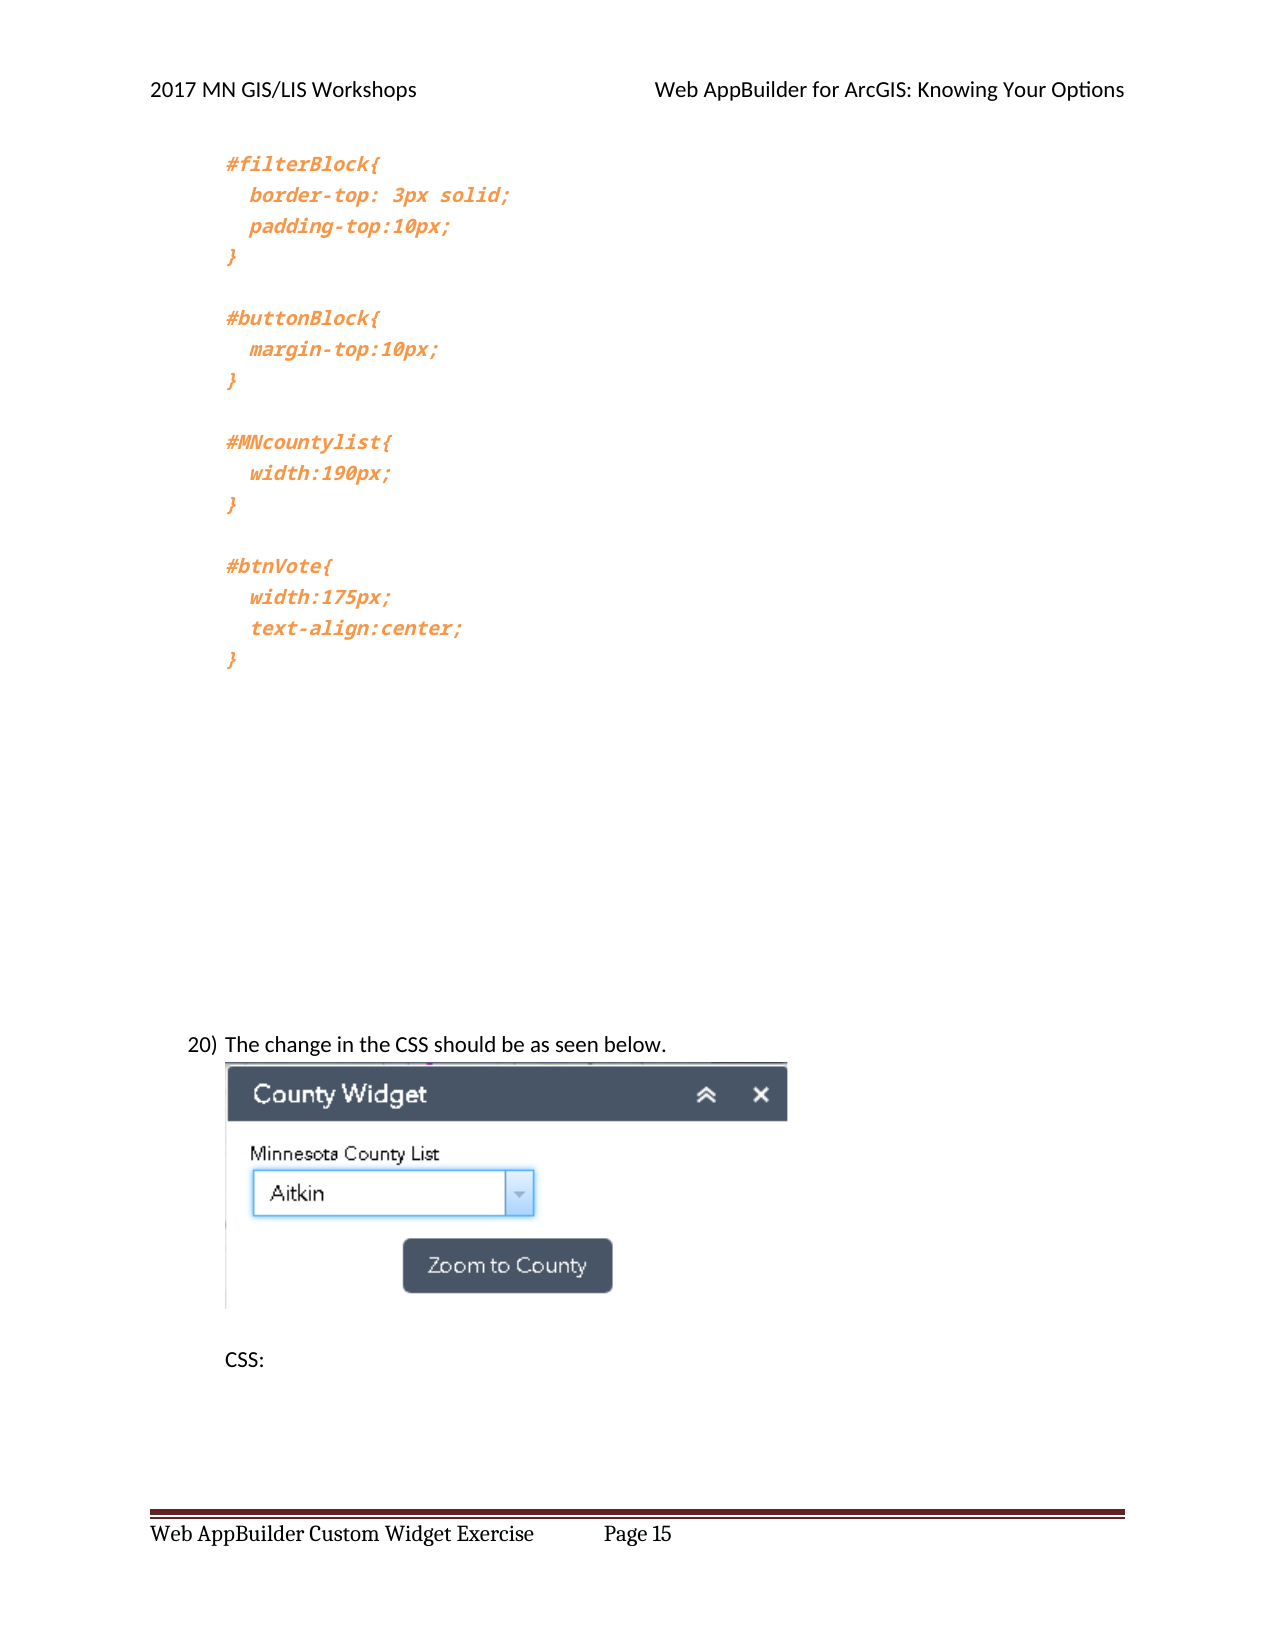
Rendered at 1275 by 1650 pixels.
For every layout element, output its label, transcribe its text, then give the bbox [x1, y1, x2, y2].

list width:175px; [225, 583, 1125, 610]
list #filterBlock{ [225, 150, 1125, 177]
list CSS: [225, 1345, 1125, 1373]
list text-align:center; [225, 614, 1125, 641]
list } [150, 645, 1125, 672]
list border-top: 3px solid; [225, 181, 1125, 208]
list margin-top:10px; [225, 336, 1125, 363]
list #MNcountylist{ [225, 428, 1125, 455]
list #btnVote{ [225, 552, 1125, 579]
picture [225, 1062, 788, 1309]
list padding-top:10px; [225, 212, 1125, 239]
list The change in the CSS should be as seen below. [187, 1030, 1125, 1058]
list #buttonBlock{ [225, 305, 1125, 332]
list } [225, 367, 1125, 393]
list } [225, 490, 1125, 517]
list width:190px; [225, 459, 1125, 486]
list } [225, 243, 1125, 270]
